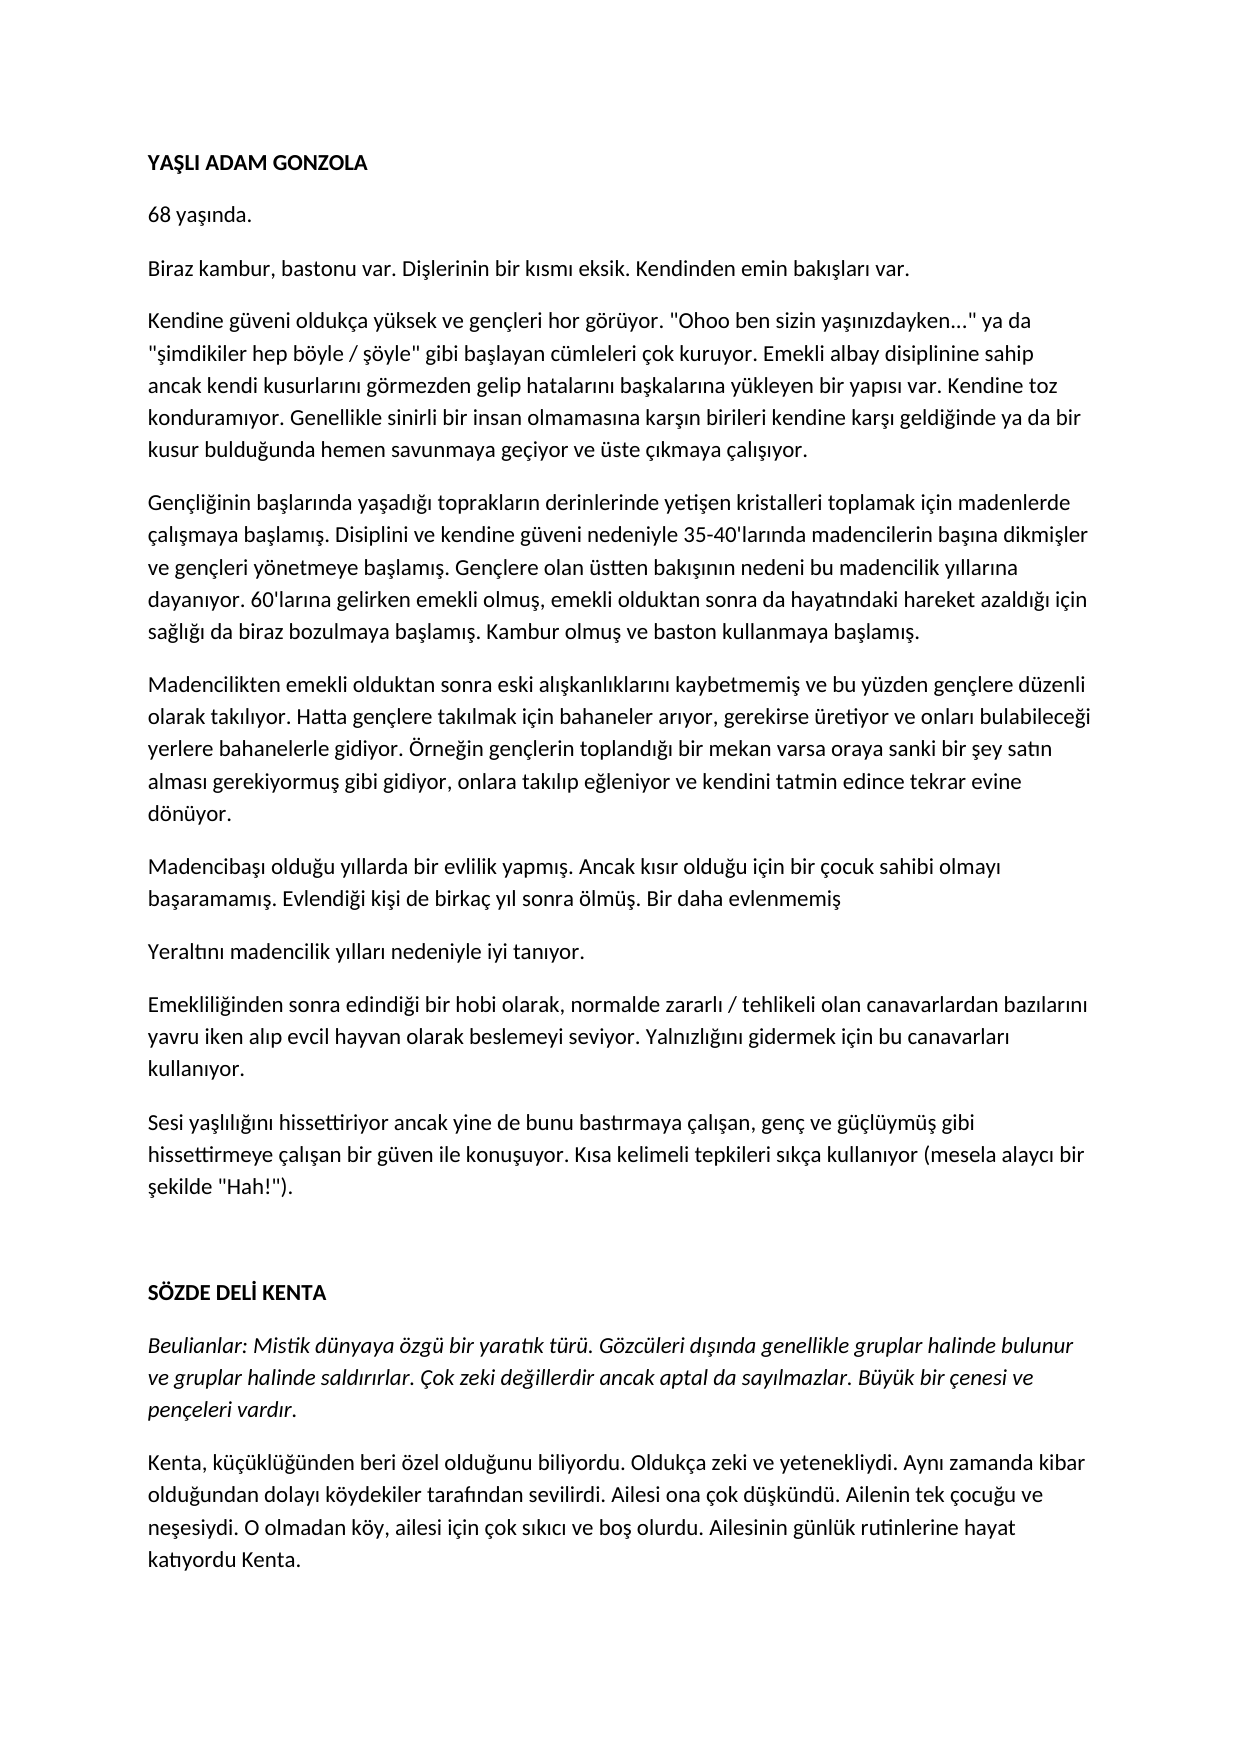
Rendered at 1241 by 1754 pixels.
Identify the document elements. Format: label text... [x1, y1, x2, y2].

text SÖZDE DELİ KENTA [148, 1278, 1093, 1306]
text Sesi yaşlılığını hissettiriyor ancak yine de bunu bastırmaya çalışan, genç ve güçlüymüş gibi hissettirmeye çalışan bir güven ile konuşuyor. Kısa kelimeli tepkileri sıkça kullanıyor (mesela alaycı bir şekilde "Hah!"). [148, 1108, 1093, 1200]
text Madencibaşı olduğu yıllarda bir evlilik yapmış. Ancak kısır olduğu için bir çocuk sahibi olmayı başaramamış. Evlendiği kişi de birkaç yıl sonra ölmüş. Bir daha evlenmemiş [148, 852, 1093, 912]
text Beulianlar: Mistik dünyaya özgü bir yaratık türü. Gözcüleri dışında genellikle gruplar halinde bulunur ve gruplar halinde saldırırlar. Çok zeki değillerdir ancak aptal da sayılmazlar. Büyük bir çenesi ve pençeleri vardır. [148, 1331, 1093, 1423]
text Biraz kambur, bastonu var. Dişlerinin bir kısmı eksik. Kendinden emin bakışları var. [148, 254, 1093, 282]
text Kenta, küçüklüğünden beri özel olduğunu biliyordu. Oldukça zeki ve yetenekliydi. Aynı zamanda kibar olduğundan dolayı köydekiler tarafından sevilirdi. Ailesi ona çok düşkündü. Ailenin tek çocuğu ve neşesiydi. O olmadan köy, ailesi için çok sıkıcı ve boş olurdu. Ailesinin günlük rutinlerine hayat katıyordu Kenta. [148, 1448, 1093, 1573]
text Emekliliğinden sonra edindiği bir hobi olarak, normalde zararlı / tehlikeli olan canavarlardan bazılarını yavru iken alıp evcil hayvan olarak beslemeyi seviyor. Yalnızlığını gidermek için bu canavarları kullanıyor. [148, 990, 1093, 1083]
text Kendine güveni oldukça yüksek ve gençleri hor görüyor. "Ohoo ben sizin yaşınızdayken..." ya da "şimdikiler hep böyle / şöyle" gibi başlayan cümleleri çok kuruyor. Emekli albay disiplinine sahip ancak kendi kusurlarını görmezden gelip hatalarını başkalarına yükleyen bir yapısı var. Kendine toz konduramıyor. Genellikle sinirli bir insan olmamasına karşın birileri kendine karşı geldiğinde ya da bir kusur bulduğunda hemen savunmaya geçiyor ve üste çıkmaya çalışıyor. [148, 307, 1093, 463]
text 68 yaşında. [148, 201, 1093, 229]
text Gençliğinin başlarında yaşadığı toprakların derinlerinde yetişen kristalleri toplamak için madenlerde çalışmaya başlamış. Disiplini ve kendine güveni nedeniyle 35-40'larında madencilerin başına dikmişler ve gençleri yönetmeye başlamış. Gençlere olan üstten bakışının nedeni bu madencilik yıllarına dayanıyor. 60'larına gelirken emekli olmuş, emekli olduktan sonra da hayatındaki hareket azaldığı için sağlığı da biraz bozulmaya başlamış. Kambur olmuş ve baston kullanmaya başlamış. [148, 488, 1093, 645]
text Madencilikten emekli olduktan sonra eski alışkanlıklarını kaybetmemiş ve bu yüzden gençlere düzenli olarak takılıyor. Hatta gençlere takılmak için bahaneler arıyor, gerekirse üretiyor ve onları bulabileceği yerlere bahanelerle gidiyor. Örneğin gençlerin toplandığı bir mekan varsa oraya sanki bir şey satın alması gerekiyormuş gibi gidiyor, onlara takılıp eğleniyor ve kendini tatmin edince tekrar evine dönüyor. [148, 670, 1093, 827]
text YAŞLI ADAM GONZOLA [148, 148, 1093, 176]
text Yeraltını madencilik yılları nedeniyle iyi tanıyor. [148, 937, 1093, 965]
